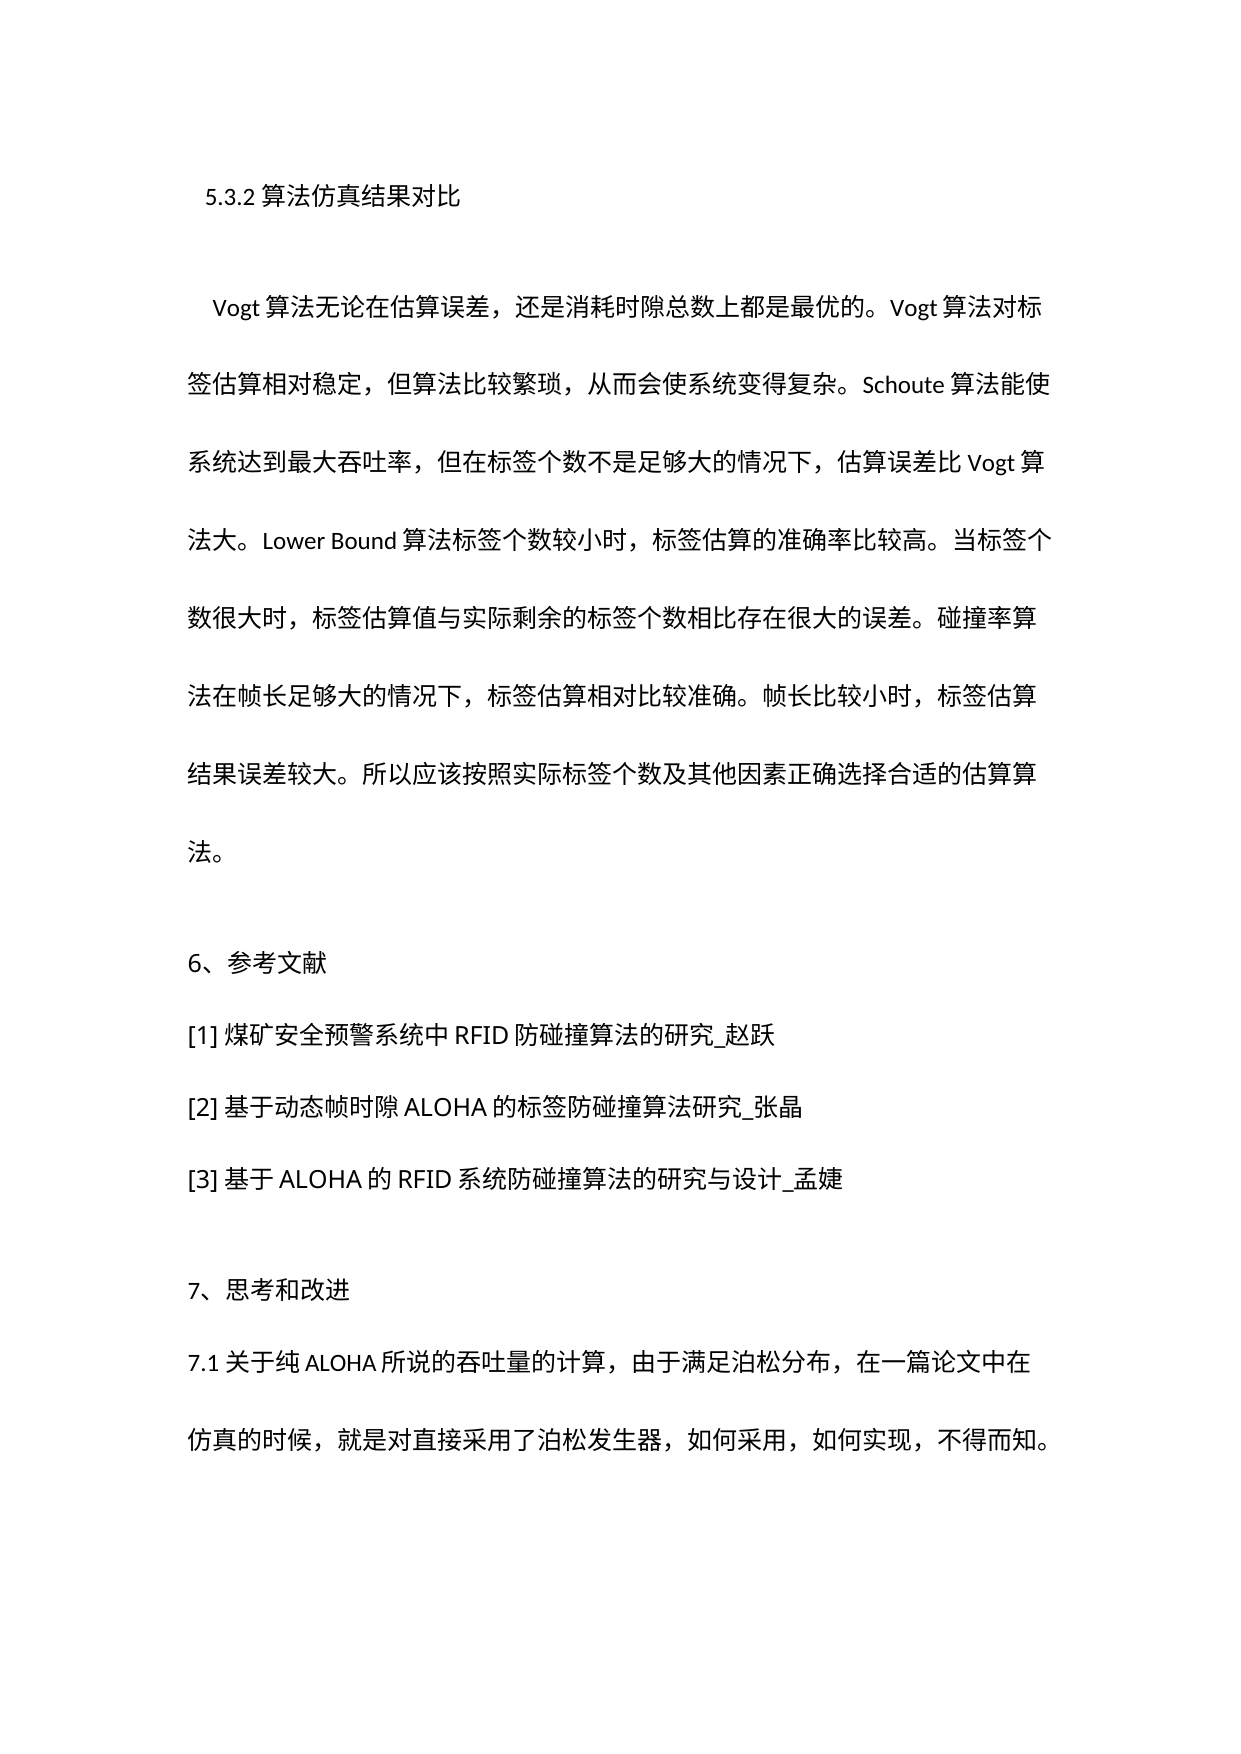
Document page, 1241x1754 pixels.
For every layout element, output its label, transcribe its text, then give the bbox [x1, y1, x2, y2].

text 7、思考和改进 [187, 1256, 1053, 1321]
text [3] 基于ALOHA的RFID系统防碰撞算法的研究与设计_孟婕 [187, 1145, 1053, 1210]
text Vogt算法无论在估算误差，还是消耗时隙总数上都是最优的。Vogt算法对标签估算相对稳定，但算法比较繁琐，从而会使系统变得复杂。Schoute算法能使系统达到最大吞吐率，但在标签个数不是足够大的情况下，估算误差比Vogt算法大。Lower Bound算法标签个数较小时，标签估算的准确率比较高。当标签个数很大时，标签估算值与实际剩余的标签个数相比存在很大的误差。碰撞率算法在帧长足够大的情况下，标签估算相对比较准确。帧长比较小时，标签估算结果误差较大。所以应该按照实际标签个数及其他因素正确选择合适的估算算法。 [187, 273, 1053, 883]
text 5.3.2 算法仿真结果对比 [187, 162, 1053, 227]
text [1] 煤矿安全预警系统中RFID防碰撞算法的研究_赵跃 [187, 1001, 1053, 1066]
text [2] 基于动态帧时隙ALOHA的标签防碰撞算法研究_张晶 [187, 1073, 1053, 1138]
text 6、参考文献 [187, 929, 1053, 994]
text 7.1 关于纯ALOHA所说的吞吐量的计算，由于满足泊松分布，在一篇论文中在仿真的时候，就是对直接采用了泊松发生器，如何采用，如何实现，不得而知。 [187, 1328, 1053, 1471]
